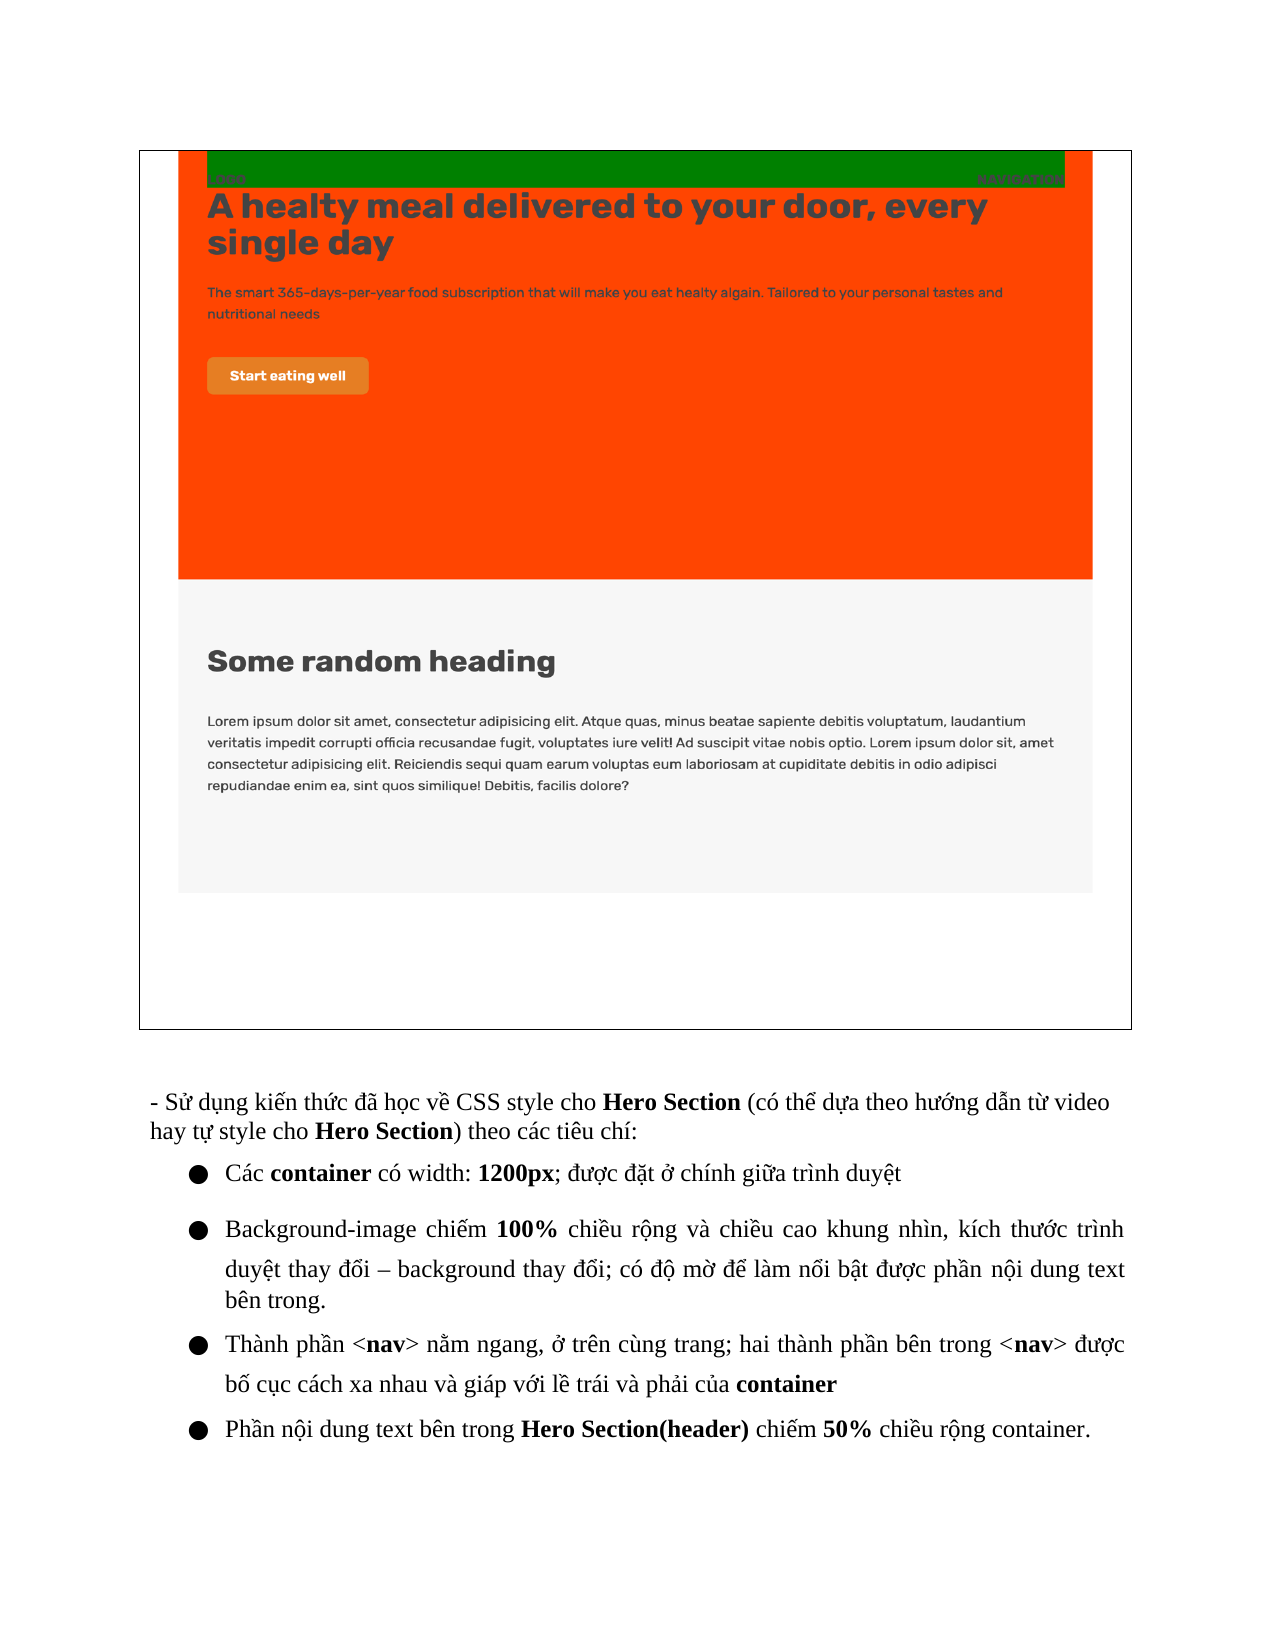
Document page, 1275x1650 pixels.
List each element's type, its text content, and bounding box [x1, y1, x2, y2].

list Background-image chiếm 100% chiều rộng và chiều cao khung nhìn, kích thước trình duyệt thay đổi – background thay đổi; có độ mờ để làm nổi bật được phần nội dung text bên trong. [187, 1200, 1125, 1313]
text - Sử dụng kiến thức đã học về CSS style cho Hero Section (có thể dựa theo hướng dẫn từ video hay tự style cho Hero Section) theo các tiêu chí: [150, 1087, 1125, 1145]
list Phần nội dung text bên trong Hero Section(header) chiếm 50% chiều rộng container. [187, 1400, 1125, 1452]
list Thành phần <nav> nằm ngang, ở trên cùng trang; hai thành phần bên trong <nav> được bố cục cách xa nhau và giáp với lề trái và phải của container [187, 1316, 1125, 1398]
list Các container có width: 1200px; được đặt ở chính giữa trình duyệt [187, 1145, 1125, 1196]
picture [178, 151, 1093, 893]
table_header [140, 151, 1131, 1029]
